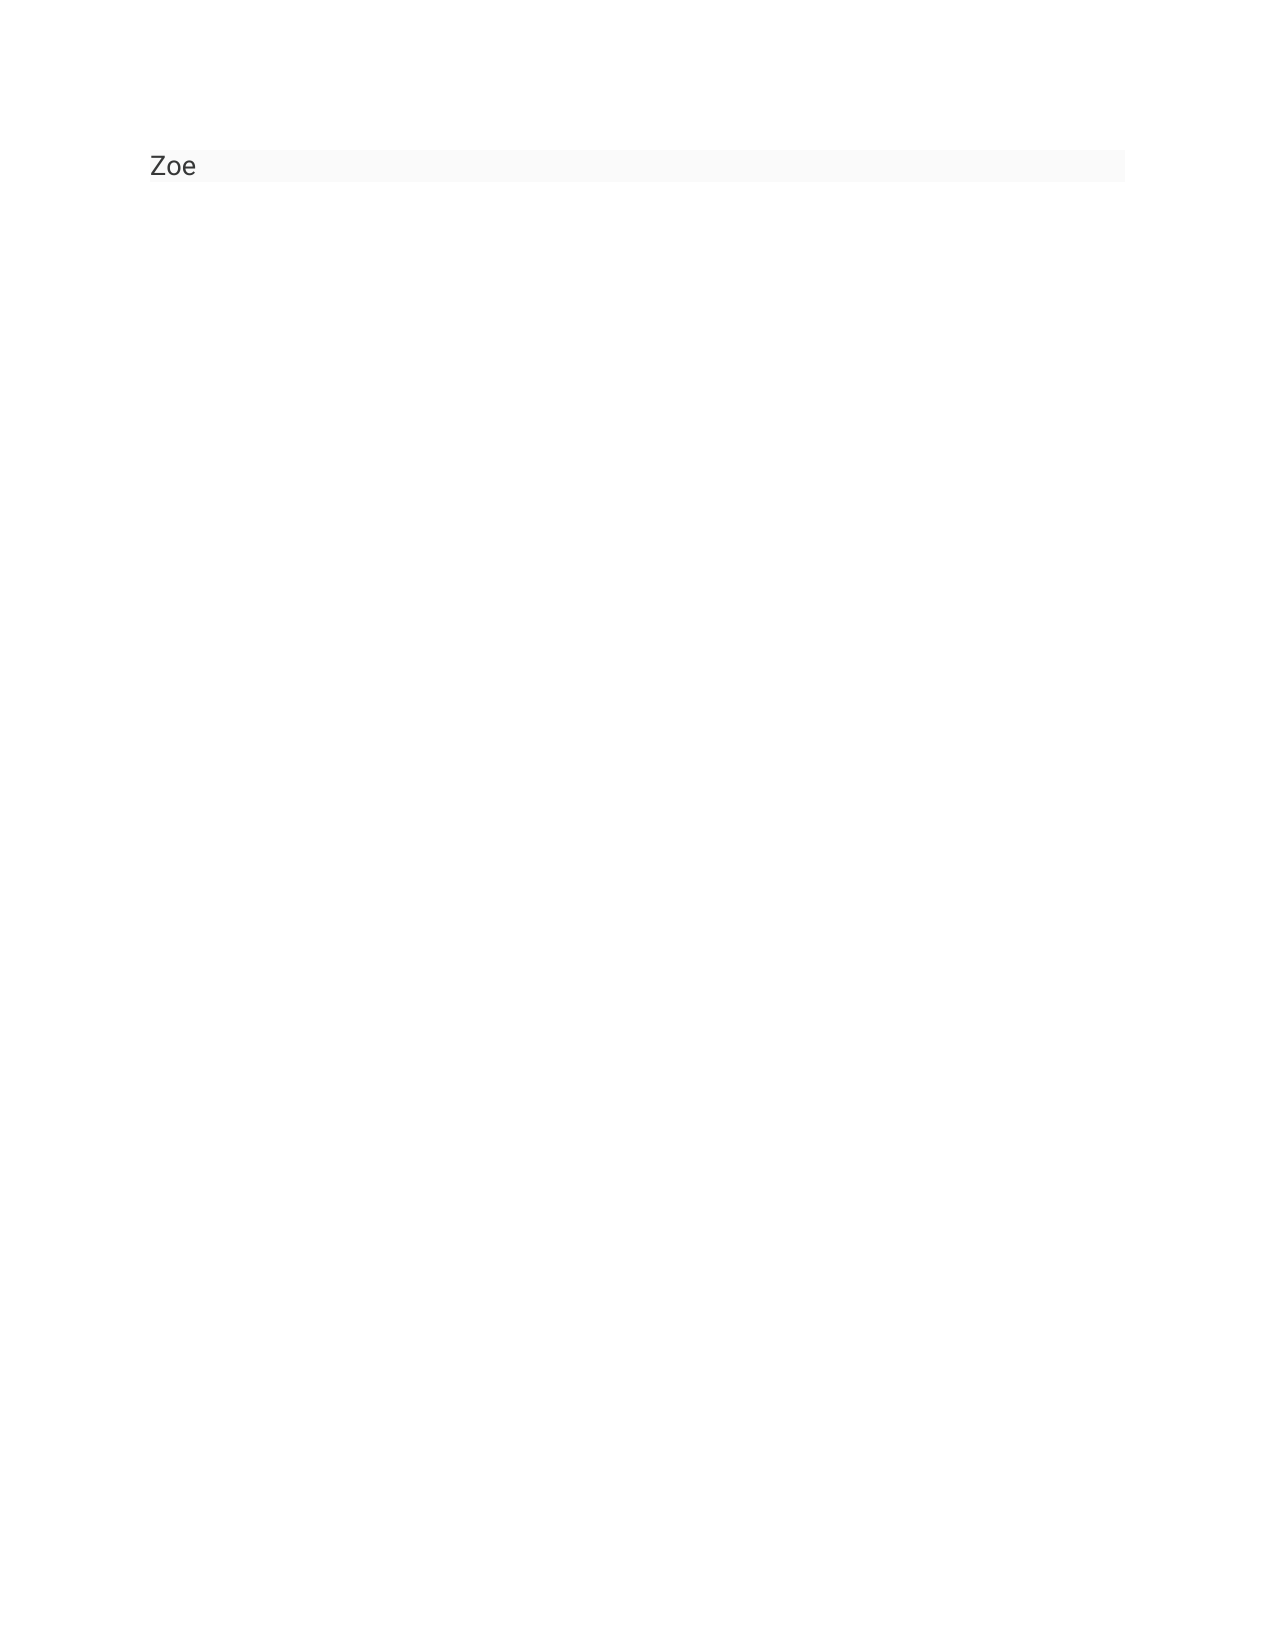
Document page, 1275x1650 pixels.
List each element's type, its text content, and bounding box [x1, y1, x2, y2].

text Zoe [150, 150, 1125, 182]
